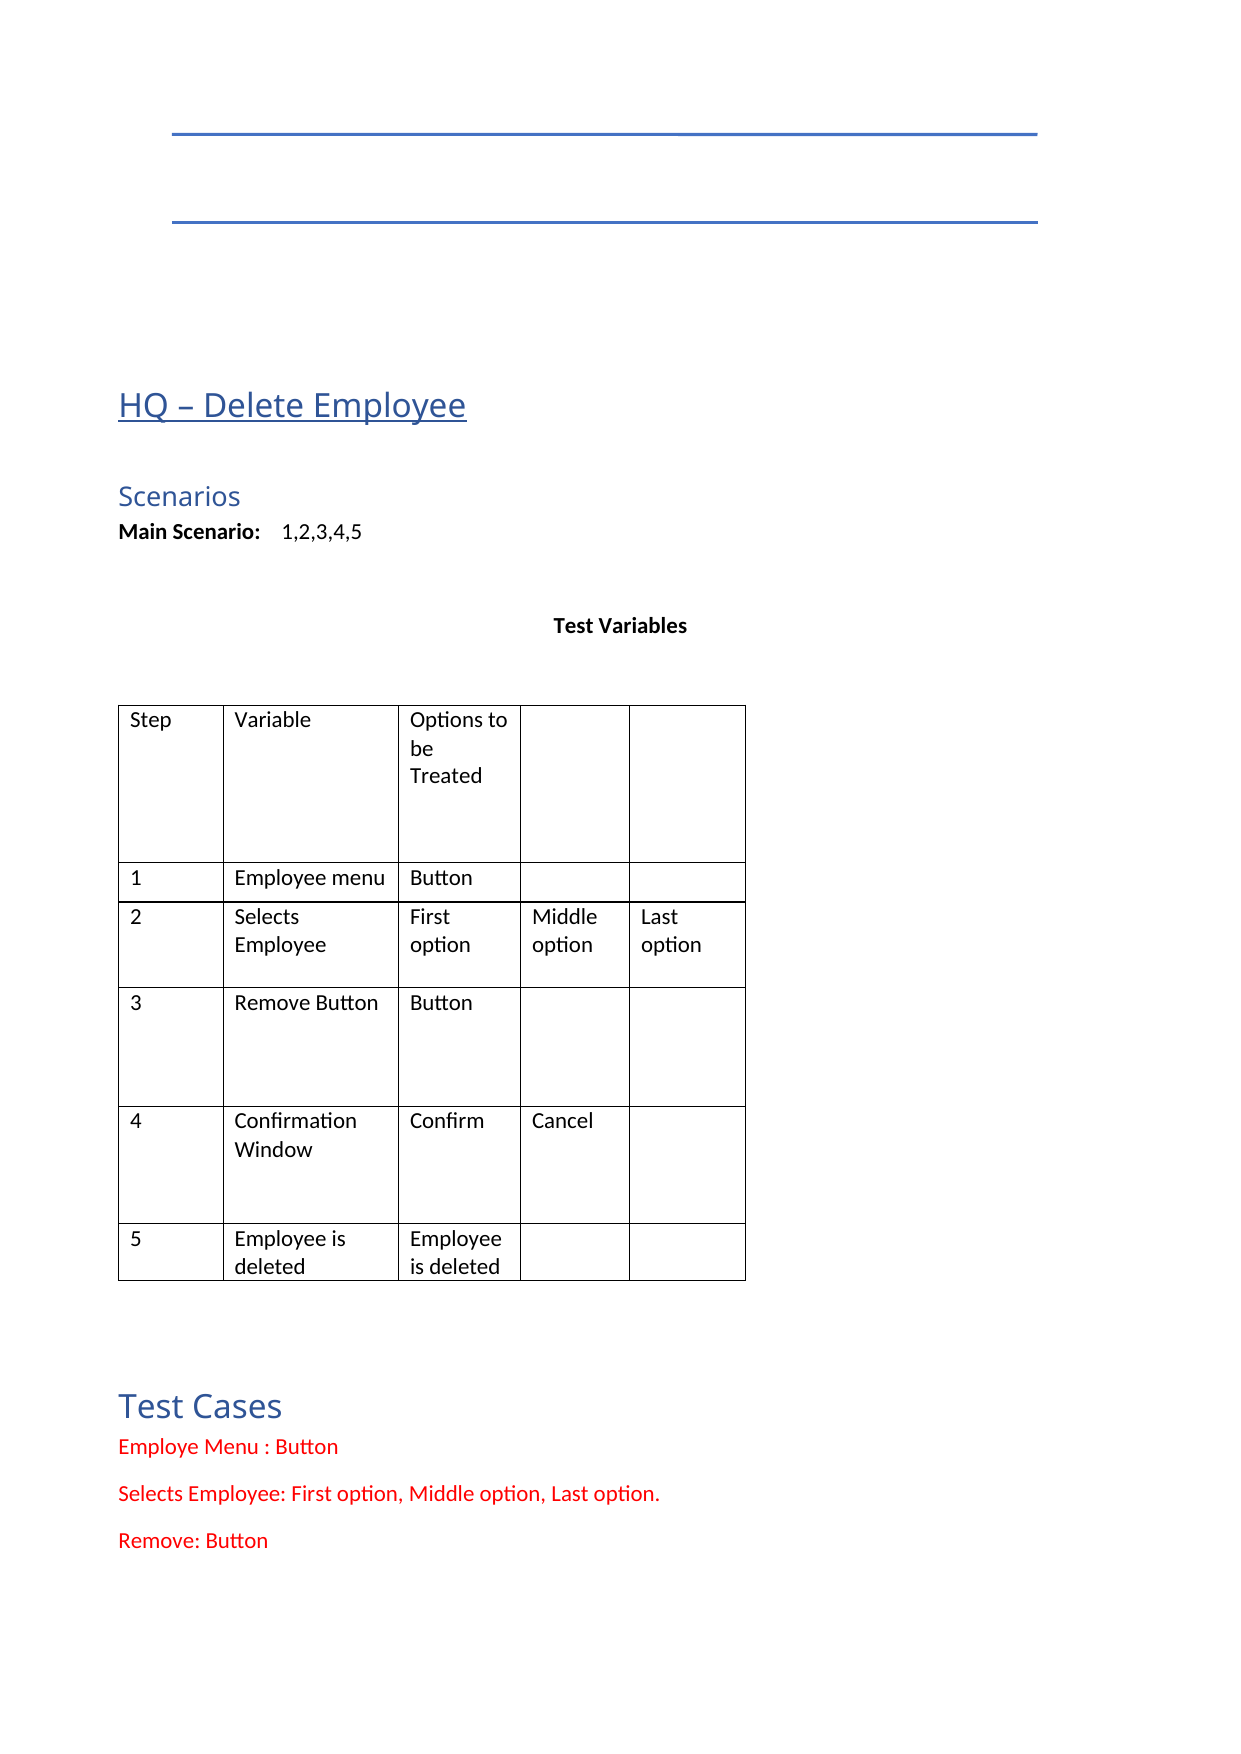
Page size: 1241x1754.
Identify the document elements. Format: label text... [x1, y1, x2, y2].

subtitle HQ – Delete Employee [118, 381, 1122, 427]
table_header [630, 706, 745, 862]
table_cell 5 [119, 1224, 223, 1280]
subtitle Scenarios [118, 477, 1122, 514]
subtitle Test Cases [118, 1383, 1122, 1429]
table_cell [521, 1224, 629, 1280]
table_cell 2 [119, 903, 223, 987]
table_cell Button [399, 863, 520, 901]
table_cell [630, 1224, 745, 1280]
text Main Scenario: 1,2,3,4,5 [118, 517, 1122, 545]
table_cell 1 [119, 863, 223, 901]
table_cell 4 [119, 1107, 223, 1223]
table_cell Employee is deleted [399, 1224, 520, 1280]
table_cell [630, 1107, 745, 1223]
table_header [521, 706, 629, 862]
table_cell Selects Employee [224, 903, 398, 987]
table_cell Confirm [399, 1107, 520, 1223]
table_cell Remove Button [224, 988, 398, 1106]
table_cell Employee is deleted [224, 1224, 398, 1280]
text Remove: Button [118, 1526, 1122, 1554]
text Test Variables [118, 611, 1122, 639]
table_cell [521, 863, 629, 901]
table_cell [630, 863, 745, 901]
table_cell Button [399, 988, 520, 1106]
table_cell Confirmation Window [224, 1107, 398, 1223]
table_cell 3 [119, 988, 223, 1106]
table_cell Last option [630, 903, 745, 987]
text Selects Employee: First option, Middle option, Last option. [118, 1479, 1122, 1507]
table_cell First option [399, 903, 520, 987]
table_cell Employee menu [224, 863, 398, 901]
text Employe Menu : Button [118, 1432, 1122, 1460]
table_cell Middle option [521, 903, 629, 987]
table_header Variable [224, 706, 398, 862]
table_cell [521, 988, 629, 1106]
table_header Options to be Treated [399, 706, 520, 862]
table_header Step [119, 706, 223, 862]
table_cell Cancel [521, 1107, 629, 1223]
table_cell [630, 988, 745, 1106]
